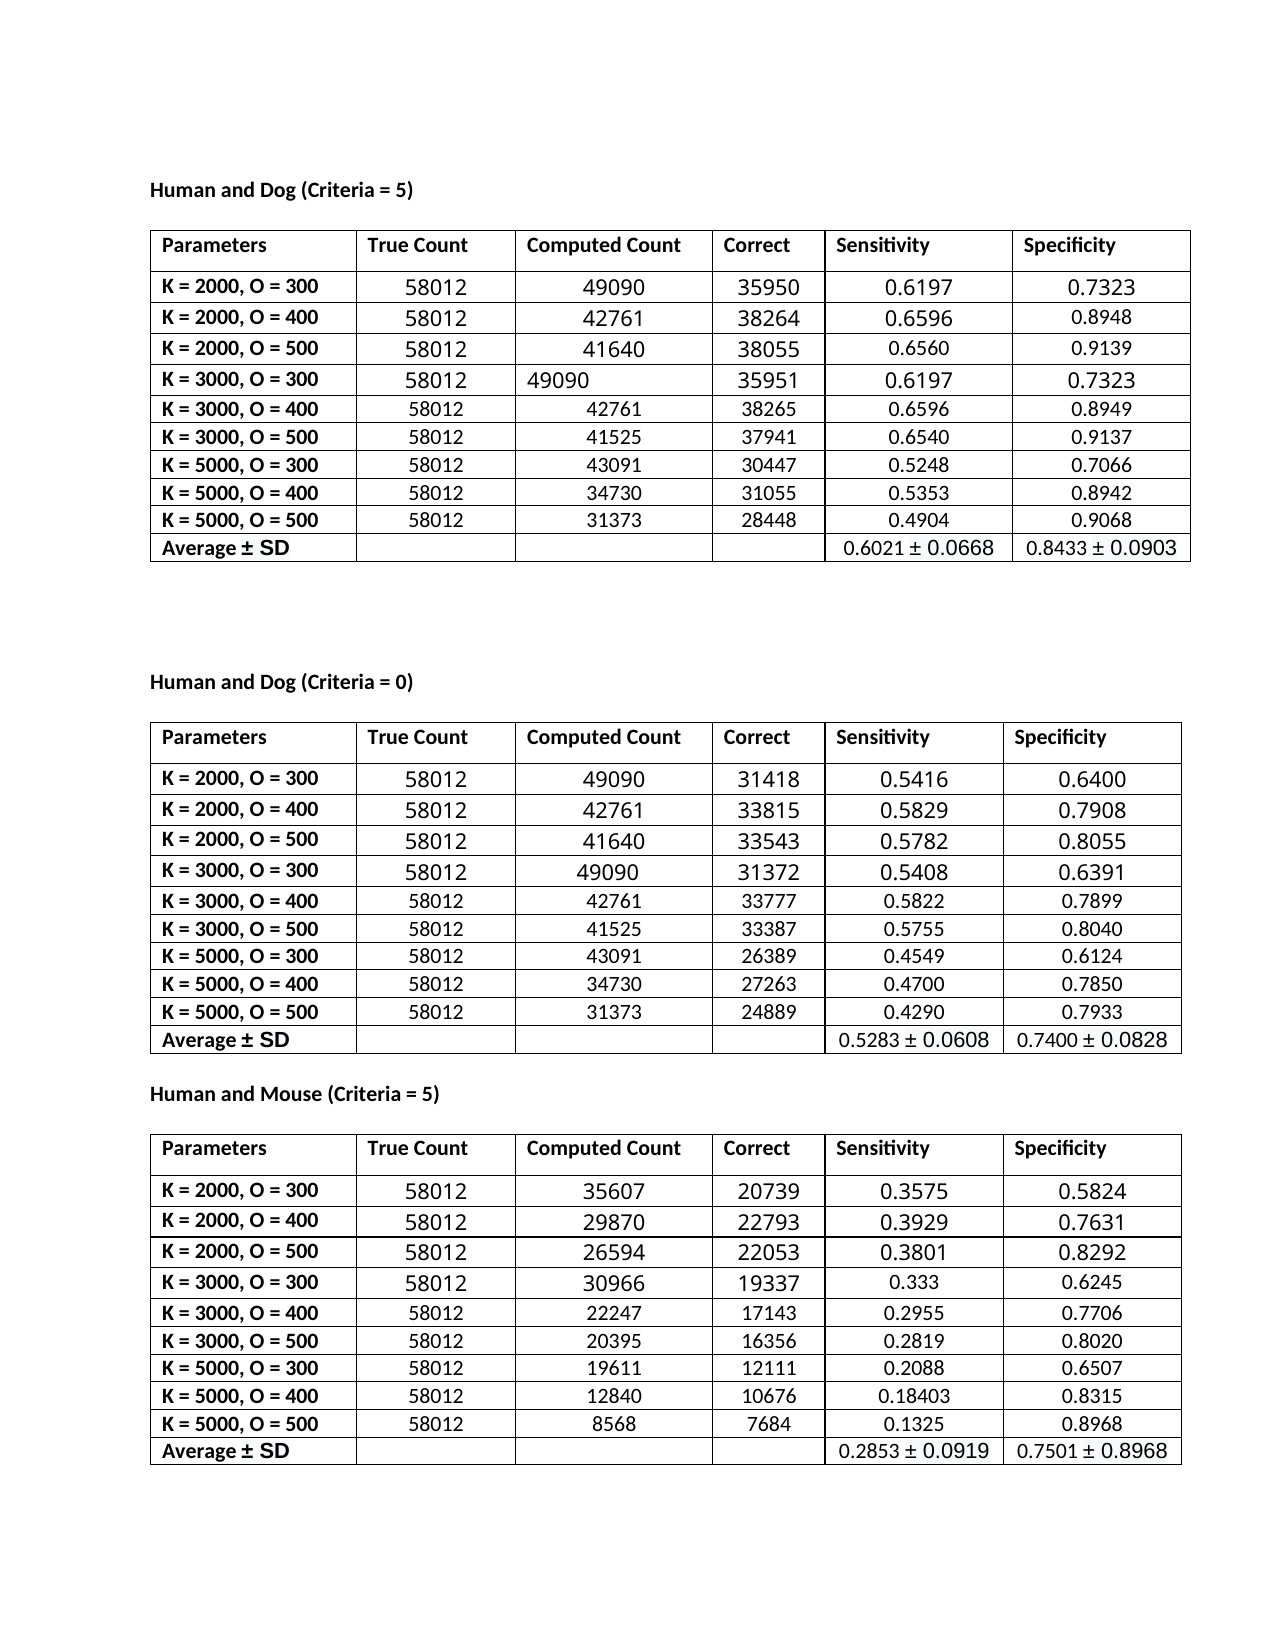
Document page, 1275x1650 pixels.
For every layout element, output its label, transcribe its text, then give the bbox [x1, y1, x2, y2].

table_header True Count [357, 723, 515, 763]
table_cell 41640 [516, 334, 712, 364]
table_cell 58012 [357, 826, 515, 855]
table_cell 43091 [516, 943, 712, 969]
table_header Parameters [151, 723, 356, 763]
table_header Computed Count [516, 231, 712, 271]
table_cell 0.7899 [1004, 887, 1181, 914]
table_cell K = 2000, O = 500 [151, 826, 356, 855]
table_cell K = 3000, O = 500 [151, 423, 356, 450]
table_cell 29870 [516, 1207, 712, 1236]
text Human and Dog (Criteria = 5) [150, 177, 1125, 203]
table_cell 0.5822 [826, 887, 1003, 914]
table_cell 41525 [516, 915, 712, 942]
table_cell K = 3000, O = 300 [151, 1268, 356, 1298]
table_cell 0.8968 [1004, 1410, 1181, 1437]
table_cell 16356 [713, 1327, 824, 1353]
table_cell [357, 1026, 515, 1052]
table_cell 22247 [516, 1299, 712, 1326]
table_cell 0.5248 [826, 451, 1012, 478]
table_cell 0.7323 [1013, 365, 1190, 394]
table_cell 43091 [516, 451, 712, 478]
table_cell 38265 [713, 396, 824, 422]
table_header Specificity [1004, 723, 1181, 763]
table_cell 58012 [357, 915, 515, 942]
table_cell 58012 [357, 856, 515, 886]
table_cell 58012 [357, 451, 515, 478]
table_cell 0.5408 [826, 856, 1003, 886]
table_cell 19337 [713, 1268, 824, 1298]
table_cell 0.6540 [826, 423, 1012, 450]
table_cell 0.8315 [1004, 1382, 1181, 1409]
table_cell 0.2853 ± 0.0919 [826, 1438, 1003, 1464]
table_cell 38055 [713, 334, 824, 364]
table_header True Count [357, 231, 515, 271]
table_cell 12840 [516, 1382, 712, 1409]
table_cell 0.7908 [1004, 795, 1181, 824]
text Human and Dog (Criteria = 0) [150, 668, 1125, 695]
table_cell 58012 [357, 1207, 515, 1236]
table_cell 0.6560 [826, 334, 1012, 364]
table_header Sensitivity [826, 231, 1012, 271]
table_cell 20395 [516, 1327, 712, 1353]
table_cell 0.9137 [1013, 423, 1190, 450]
table_cell 58012 [357, 365, 515, 394]
table_cell 7684 [713, 1410, 824, 1437]
table_header Specificity [1013, 231, 1190, 271]
table_cell 0.8949 [1013, 396, 1190, 422]
table_cell 0.7323 [1013, 272, 1190, 302]
table_cell 0.6245 [1004, 1268, 1181, 1298]
table_cell 31373 [516, 998, 712, 1025]
table_cell 0.5755 [826, 915, 1003, 942]
table_cell 58012 [357, 272, 515, 302]
table_cell 58012 [357, 303, 515, 333]
table_cell 31418 [713, 764, 824, 794]
table_cell 0.8942 [1013, 479, 1190, 505]
table_cell Average ± SD [151, 1438, 356, 1464]
table_cell 35951 [713, 365, 824, 394]
table_header Parameters [151, 1135, 356, 1175]
table_cell 0.3575 [826, 1176, 1003, 1206]
table_cell K = 5000, O = 300 [151, 1355, 356, 1381]
table_cell 33815 [713, 795, 824, 824]
table_cell 0.5416 [826, 764, 1003, 794]
table_cell 27263 [713, 970, 824, 997]
table_cell 58012 [357, 887, 515, 914]
table_cell K = 3000, O = 400 [151, 396, 356, 422]
table_cell 28448 [713, 506, 824, 533]
table_header Sensitivity [826, 1135, 1003, 1175]
table_cell K = 3000, O = 400 [151, 1299, 356, 1326]
table_cell [516, 534, 712, 561]
table_cell K = 5000, O = 400 [151, 1382, 356, 1409]
table_cell K = 3000, O = 300 [151, 365, 356, 394]
table_cell K = 2000, O = 300 [151, 764, 356, 794]
table_cell 20739 [713, 1176, 824, 1206]
table_cell 33543 [713, 826, 824, 855]
table_cell 58012 [357, 1238, 515, 1267]
table_cell 0.2955 [826, 1299, 1003, 1326]
table_cell 0.9139 [1013, 334, 1190, 364]
table_cell 0.4700 [826, 970, 1003, 997]
table_cell 0.4904 [826, 506, 1012, 533]
table_cell 0.8020 [1004, 1327, 1181, 1353]
table_cell 30966 [516, 1268, 712, 1298]
table_cell 58012 [357, 1327, 515, 1353]
table_cell K = 2000, O = 400 [151, 795, 356, 824]
table_cell 0.3929 [826, 1207, 1003, 1236]
table_header Specificity [1004, 1135, 1181, 1175]
table_cell 58012 [357, 1176, 515, 1206]
table_cell 41525 [516, 423, 712, 450]
table_cell 12111 [713, 1355, 824, 1381]
table_cell [357, 1438, 515, 1464]
table_cell 0.7850 [1004, 970, 1181, 997]
table_cell K = 2000, O = 500 [151, 334, 356, 364]
table_cell 58012 [357, 1268, 515, 1298]
table_cell 0.7933 [1004, 998, 1181, 1025]
table_cell 41640 [516, 826, 712, 855]
table_cell 0.6391 [1004, 856, 1181, 886]
table_cell Average ± SD [151, 534, 356, 561]
table_cell 49090 [516, 856, 712, 886]
table_cell 0.5353 [826, 479, 1012, 505]
table_cell 42761 [516, 396, 712, 422]
table_cell K = 3000, O = 500 [151, 1327, 356, 1353]
table_cell 58012 [357, 1355, 515, 1381]
table_header Correct [713, 1135, 824, 1175]
table_cell 42761 [516, 795, 712, 824]
table_cell K = 2000, O = 400 [151, 303, 356, 333]
table_cell 58012 [357, 970, 515, 997]
table_cell 0.8948 [1013, 303, 1190, 333]
table_cell K = 3000, O = 500 [151, 915, 356, 942]
table_header Computed Count [516, 1135, 712, 1175]
table_cell 10676 [713, 1382, 824, 1409]
table_cell 35607 [516, 1176, 712, 1206]
table_cell Average ± SD [151, 1026, 356, 1052]
table_cell [357, 534, 515, 561]
table_cell K = 2000, O = 300 [151, 1176, 356, 1206]
table_cell [516, 1438, 712, 1464]
table_header Correct [713, 231, 824, 271]
table_cell 58012 [357, 998, 515, 1025]
text Human and Mouse (Criteria = 5) [150, 1080, 1125, 1107]
table_cell 0.7631 [1004, 1207, 1181, 1236]
table_cell 0.6021 ± 0.0668 [826, 534, 1012, 561]
table_cell [516, 1026, 712, 1052]
table_cell 26389 [713, 943, 824, 969]
table_cell 49090 [516, 365, 712, 394]
table_cell 0.2819 [826, 1327, 1003, 1353]
table_cell 58012 [357, 943, 515, 969]
table_cell 35950 [713, 272, 824, 302]
table_cell 22793 [713, 1207, 824, 1236]
table_cell [713, 1026, 824, 1052]
table_cell K = 5000, O = 300 [151, 943, 356, 969]
table_cell 58012 [357, 1410, 515, 1437]
table_cell 0.6507 [1004, 1355, 1181, 1381]
table_cell 0.5824 [1004, 1176, 1181, 1206]
table_cell 0.7501 ± 0.8968 [1004, 1438, 1181, 1464]
table_cell 58012 [357, 1299, 515, 1326]
table_cell 0.333 [826, 1268, 1003, 1298]
table_cell 58012 [357, 795, 515, 824]
table_cell K = 2000, O = 400 [151, 1207, 356, 1236]
table_cell K = 3000, O = 300 [151, 856, 356, 886]
table_header True Count [357, 1135, 515, 1175]
table_cell 0.5782 [826, 826, 1003, 855]
table_cell 31372 [713, 856, 824, 886]
table_cell 0.5283 ± 0.0608 [826, 1026, 1003, 1052]
table_cell 49090 [516, 272, 712, 302]
table_cell 34730 [516, 479, 712, 505]
table_cell 0.4290 [826, 998, 1003, 1025]
table_cell K = 5000, O = 500 [151, 1410, 356, 1437]
table_cell 0.4549 [826, 943, 1003, 969]
table_cell 0.7066 [1013, 451, 1190, 478]
table_cell 0.6197 [826, 272, 1012, 302]
table_cell 58012 [357, 479, 515, 505]
table_cell 26594 [516, 1238, 712, 1267]
table_cell 0.8433 ± 0.0903 [1013, 534, 1190, 561]
table_cell 49090 [516, 764, 712, 794]
table_cell 58012 [357, 1382, 515, 1409]
table_cell K = 5000, O = 500 [151, 998, 356, 1025]
table_cell 33777 [713, 887, 824, 914]
table_cell [713, 1438, 824, 1464]
table_cell 0.9068 [1013, 506, 1190, 533]
table_cell 30447 [713, 451, 824, 478]
table_cell 42761 [516, 303, 712, 333]
table_cell K = 2000, O = 500 [151, 1238, 356, 1267]
table_header Sensitivity [826, 723, 1003, 763]
table_cell 58012 [357, 423, 515, 450]
table_cell 37941 [713, 423, 824, 450]
table_cell 19611 [516, 1355, 712, 1381]
table_header Computed Count [516, 723, 712, 763]
table_cell 0.6596 [826, 396, 1012, 422]
table_cell 0.18403 [826, 1382, 1003, 1409]
table_cell K = 5000, O = 300 [151, 451, 356, 478]
table_cell 8568 [516, 1410, 712, 1437]
table_cell 0.6124 [1004, 943, 1181, 969]
table_cell 0.6197 [826, 365, 1012, 394]
table_cell 17143 [713, 1299, 824, 1326]
table_cell 58012 [357, 396, 515, 422]
table_cell 0.7706 [1004, 1299, 1181, 1326]
table_cell 58012 [357, 334, 515, 364]
table_cell 0.6400 [1004, 764, 1181, 794]
table_cell K = 2000, O = 300 [151, 272, 356, 302]
table_cell 24889 [713, 998, 824, 1025]
table_cell 58012 [357, 764, 515, 794]
table_cell 0.8055 [1004, 826, 1181, 855]
table_cell 0.1325 [826, 1410, 1003, 1437]
table_cell K = 5000, O = 400 [151, 479, 356, 505]
table_cell 0.6596 [826, 303, 1012, 333]
table_cell 38264 [713, 303, 824, 333]
table_cell K = 5000, O = 500 [151, 506, 356, 533]
table_header Correct [713, 723, 824, 763]
table_cell 0.8040 [1004, 915, 1181, 942]
table_cell [713, 534, 824, 561]
table_cell 33387 [713, 915, 824, 942]
table_cell 34730 [516, 970, 712, 997]
table_cell 31055 [713, 479, 824, 505]
table_cell K = 5000, O = 400 [151, 970, 356, 997]
table_cell 0.3801 [826, 1238, 1003, 1267]
table_cell 31373 [516, 506, 712, 533]
table_cell 0.5829 [826, 795, 1003, 824]
table_cell 0.2088 [826, 1355, 1003, 1381]
table_cell 58012 [357, 506, 515, 533]
table_cell 0.7400 ± 0.0828 [1004, 1026, 1181, 1052]
table_header Parameters [151, 231, 356, 271]
table_cell K = 3000, O = 400 [151, 887, 356, 914]
table_cell 42761 [516, 887, 712, 914]
table_cell 0.8292 [1004, 1238, 1181, 1267]
table_cell 22053 [713, 1238, 824, 1267]
